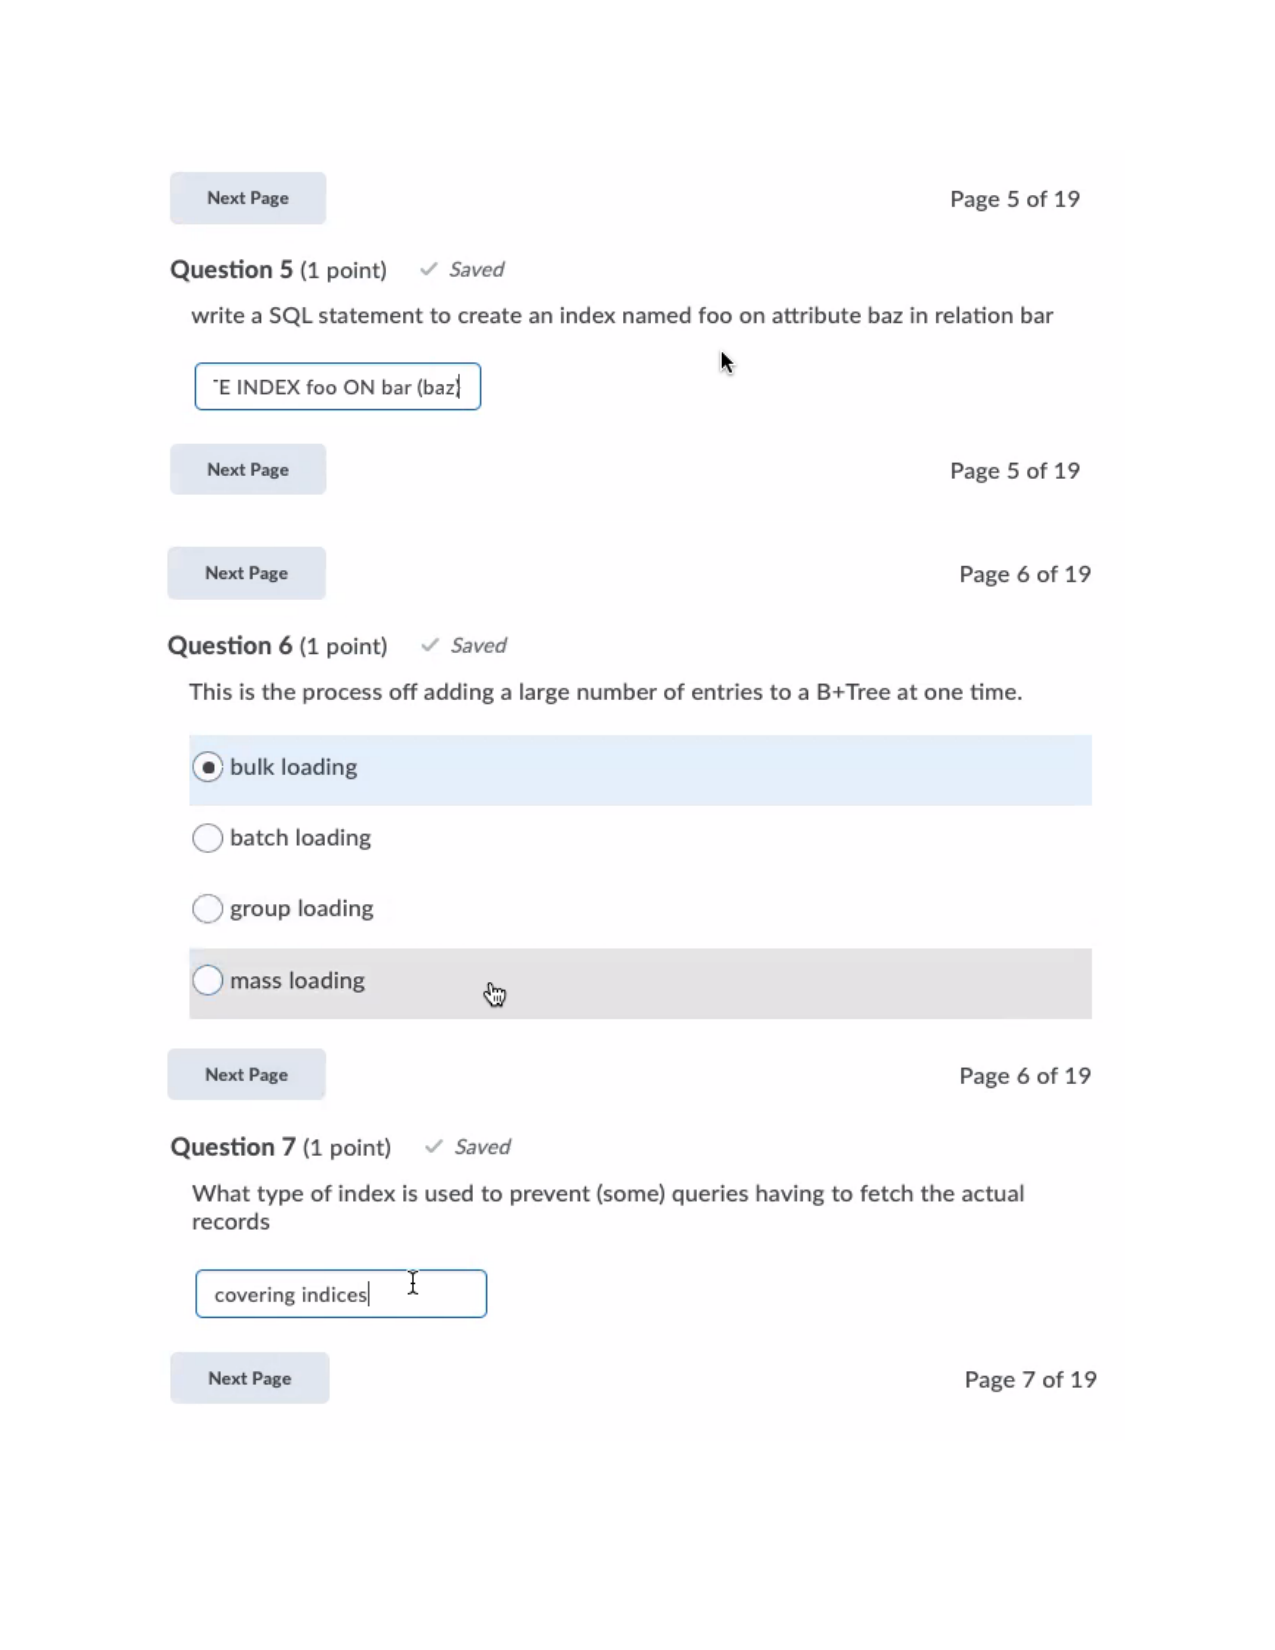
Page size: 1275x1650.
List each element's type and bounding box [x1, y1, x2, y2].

picture [150, 150, 1125, 521]
picture [150, 522, 1125, 1112]
picture [150, 1113, 1125, 1441]
